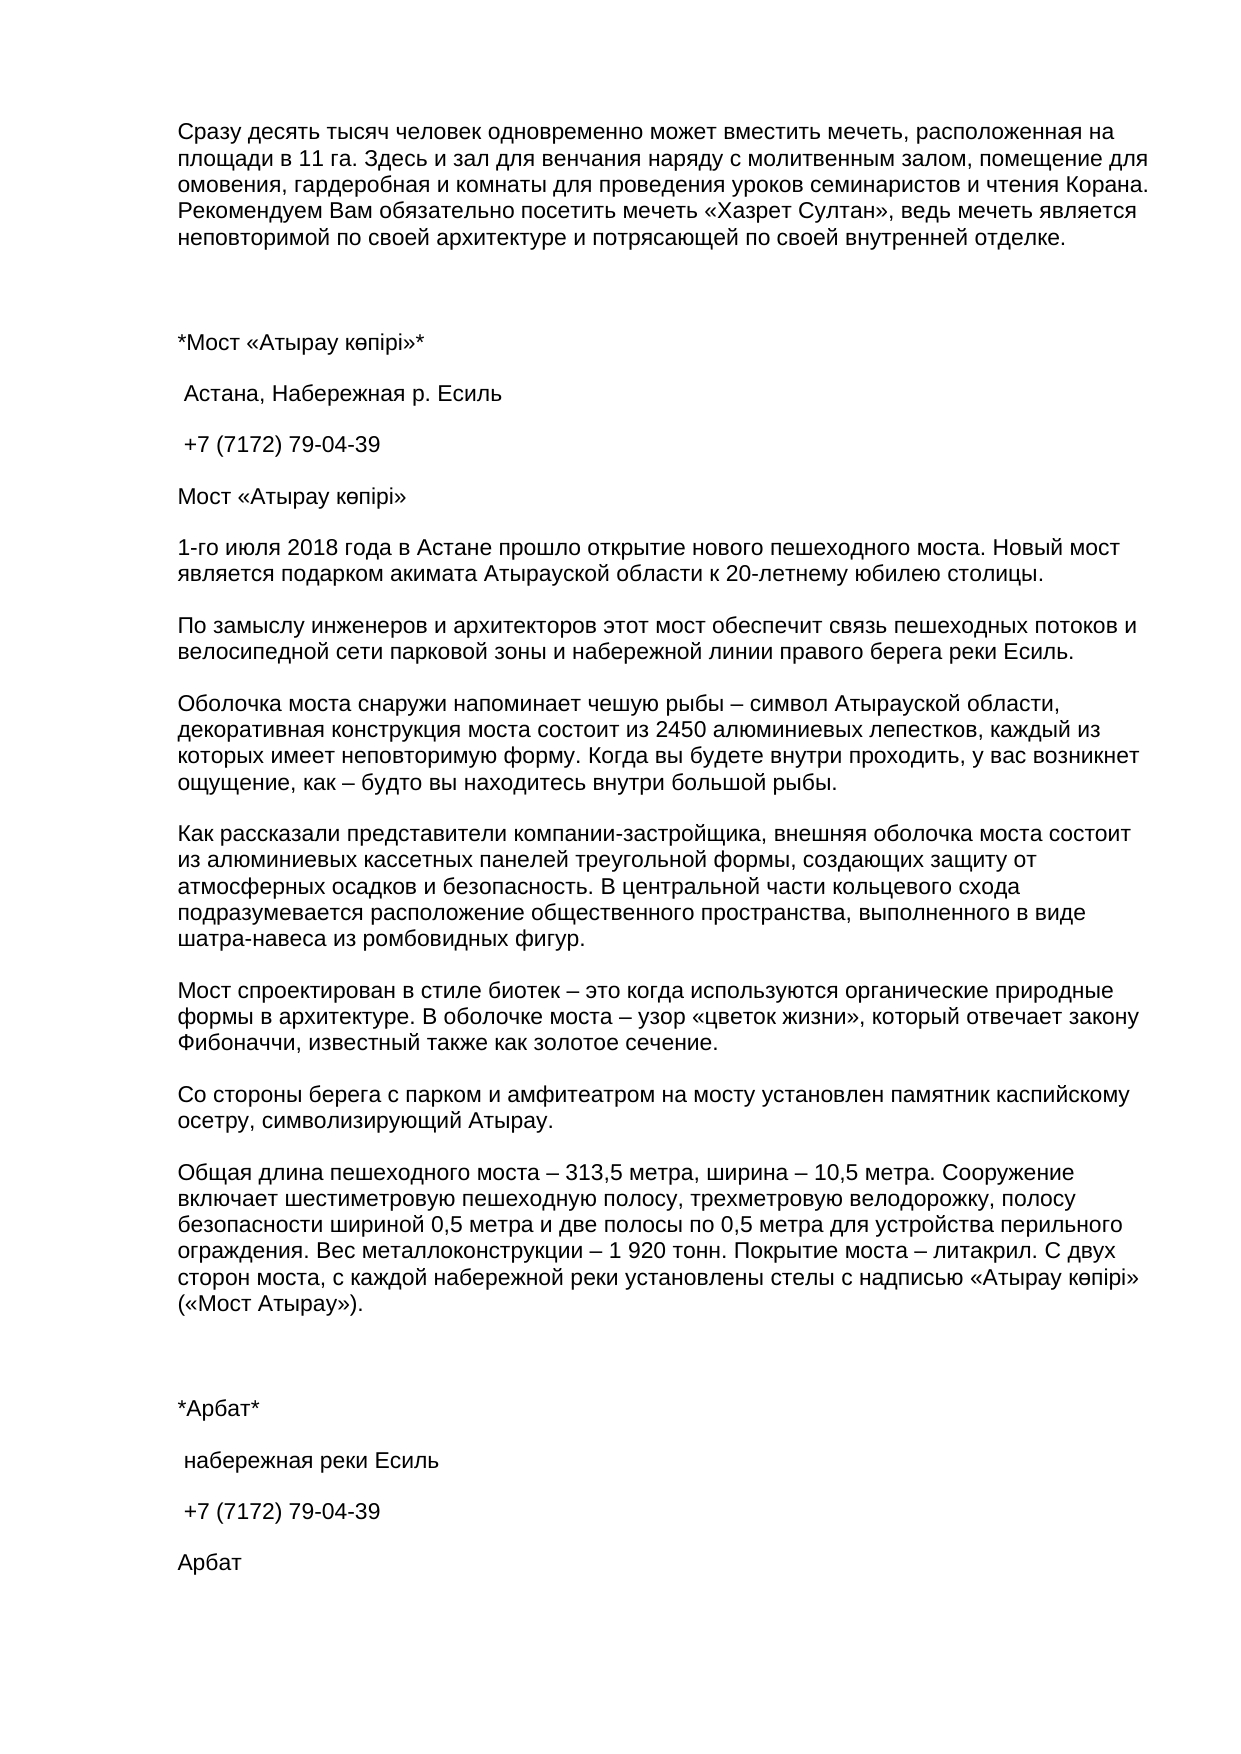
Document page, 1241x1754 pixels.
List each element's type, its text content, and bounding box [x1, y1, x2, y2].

text +7 (7172) 79-04-39 [177, 431, 1152, 458]
text +7 (7172) 79-04-39 [177, 1498, 1152, 1524]
text *Мост «Атырау көпірі»* [177, 329, 1152, 355]
text набережная реки Есиль [177, 1447, 1152, 1473]
text Оболочка моста снаружи напоминает чешую рыбы – символ Атырауской области, декоративная конструкция моста состоит из 2450 алюминиевых лепестков, каждый из которых имеет неповторимую форму. Когда вы будете внутри проходить, у вас возникнет ощущение, как – будто вы находитесь внутри большой рыбы. [177, 689, 1152, 795]
text Сразу десять тысяч человек одновременно может вместить мечеть, расположенная на площади в 11 га. Здесь и зал для венчания наряду с молитвенным залом, помещение для омовения, гардеробная и комнаты для проведения уроков семинаристов и чтения Корана. Рекомендуем Вам обязательно посетить мечеть «Хазрет Султан», ведь мечеть является неповторимой по своей архитектуре и потрясающей по своей внутренней отделке. [177, 118, 1152, 250]
text По замыслу инженеров и архитекторов этот мост обеспечит связь пешеходных потоков и велосипедной сети парковой зоны и набережной линии правого берега реки Есиль. [177, 612, 1152, 664]
text Мост «Атырау көпірі» [177, 483, 1152, 509]
text Астана, Набережная р. Есиль [177, 380, 1152, 406]
text Общая длина пешеходного моста – 313,5 метра, ширина – 10,5 метра. Сооружение включает шестиметровую пешеходную полосу, трехметровую велодорожку, полосу безопасности шириной 0,5 метра и две полосы по 0,5 метра для устройства перильного ограждения. Вес металлоконструкции – 1 920 тонн. Покрытие моста – литакрил. С двух сторон моста, с каждой набережной реки установлены стелы с надписью «Атырау көпірі» («Мост Атырау»). [177, 1158, 1152, 1317]
text *Арбат* [177, 1395, 1152, 1422]
text Арбат [177, 1549, 1152, 1576]
text Мост спроектирован в стиле биотек – это когда используются органические природные формы в архитектуре. В оболочке моста – узор «цветок жизни», который отвечает закону Фибоначчи, известный также как золотое сечение. [177, 977, 1152, 1056]
text 1-го июля 2018 года в Астане прошло открытие нового пешеходного моста. Новый мост является подарком акимата Атырауской области к 20-летнему юбилею столицы. [177, 534, 1152, 587]
text Со стороны берега с парком и амфитеатром на мосту установлен памятник каспийскому осетру, символизирующий Атырау. [177, 1081, 1152, 1133]
text Как рассказали представители компании-застройщика, внешняя оболочка моста состоит из алюминиевых кассетных панелей треугольной формы, создающих защиту от атмосферных осадков и безопасность. В центральной части кольцевого схода подразумевается расположение общественного пространства, выполненного в виде шатра-навеса из ромбовидных фигур. [177, 820, 1152, 952]
